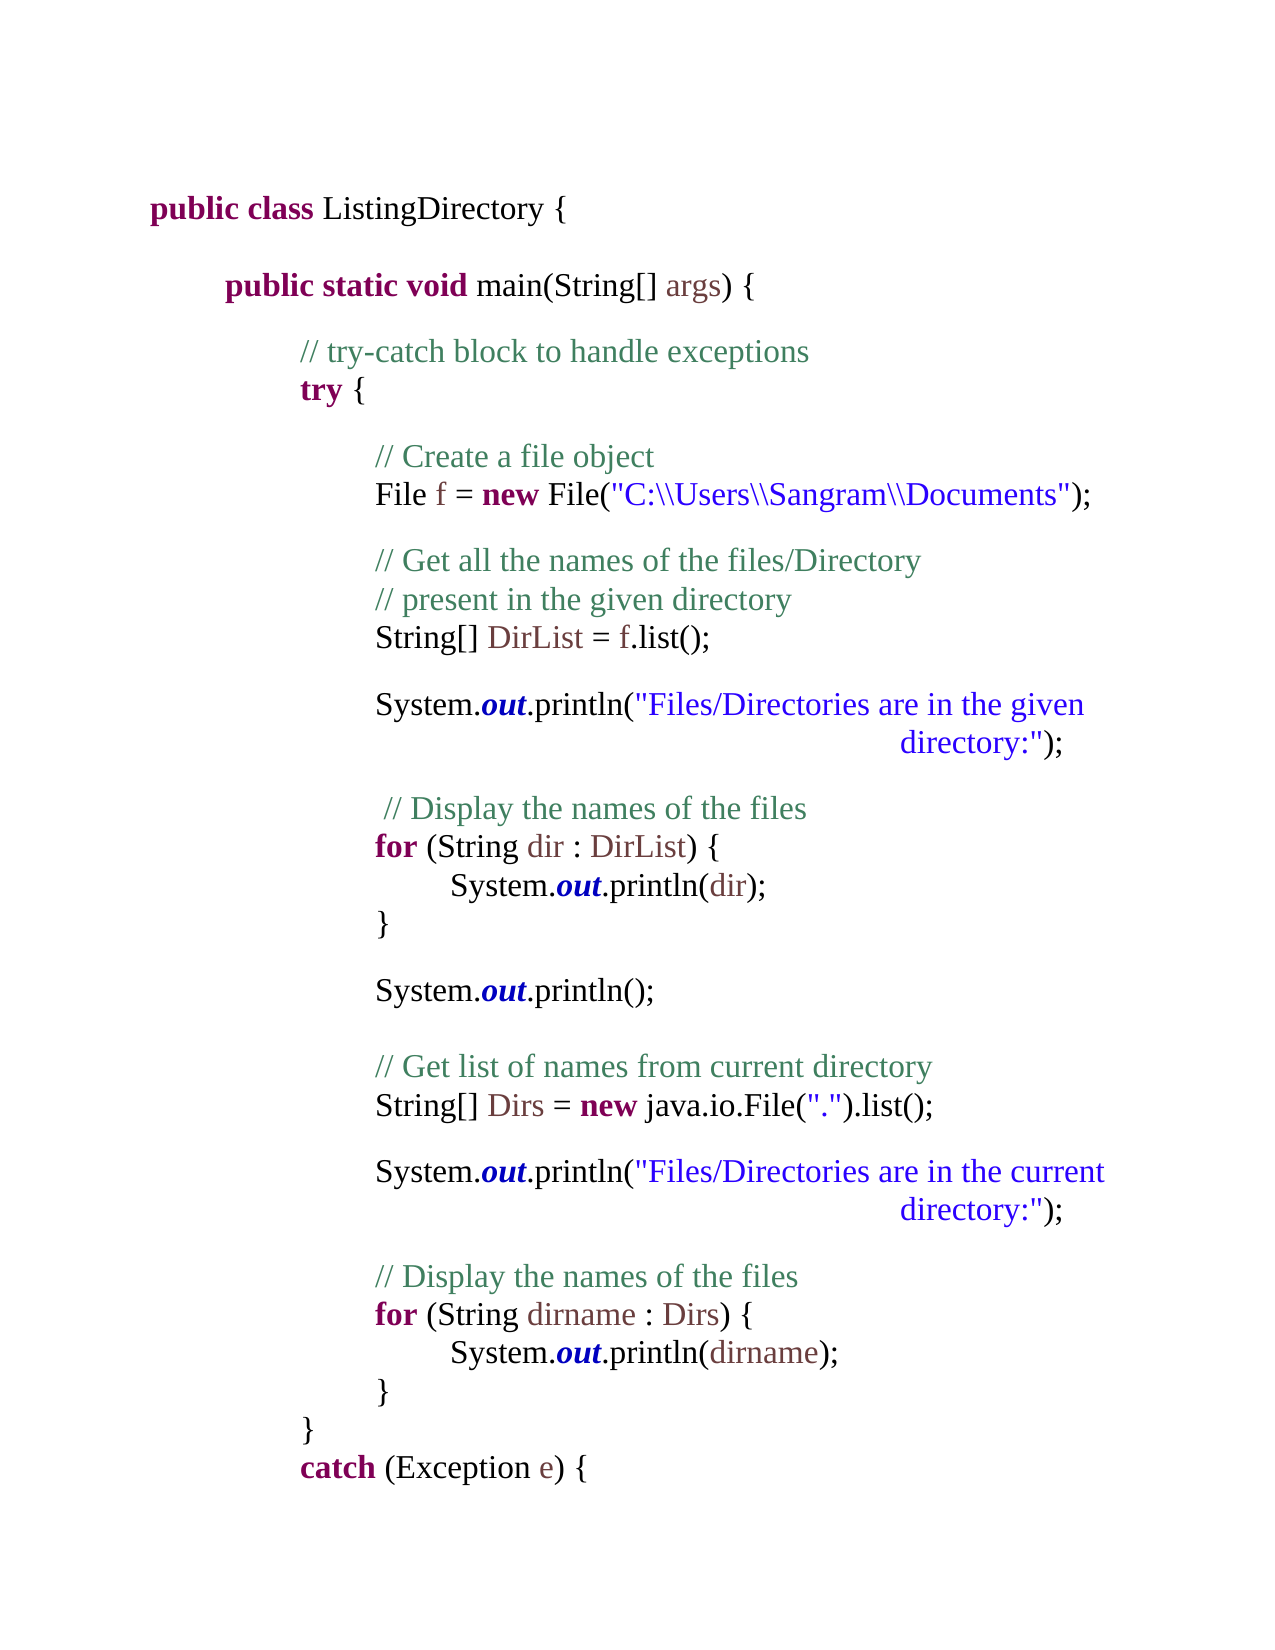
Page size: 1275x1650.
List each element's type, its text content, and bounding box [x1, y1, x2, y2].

text // Display the names of the files [150, 788, 1125, 827]
text System.out.println(dirname); [150, 1332, 1125, 1371]
text System.out.println("Files/Directories are in the current [150, 1151, 1125, 1189]
text for (String dir : DirList) { [150, 827, 1125, 865]
text // present in the given directory [150, 579, 1125, 617]
text } [150, 1409, 1125, 1447]
text System.out.println(); [150, 970, 1125, 1008]
text String[] DirList = f.list(); [150, 617, 1125, 656]
text catch (Exception e) { [150, 1447, 1125, 1486]
text // Display the names of the files [150, 1256, 1125, 1294]
text directory:"); [825, 1189, 1125, 1228]
text System.out.println("Files/Directories are in the given [150, 684, 1125, 722]
text // Get list of names from current directory [150, 1046, 1125, 1085]
text String[] Dirs = new java.io.File(".").list(); [150, 1085, 1125, 1123]
text for (String dirname : Dirs) { [150, 1294, 1125, 1332]
text try { [150, 370, 1125, 408]
text File f = new File("C:\\Users\\Sangram\\Documents"); [150, 474, 1125, 513]
text } [150, 1371, 1125, 1409]
text directory:"); [900, 722, 1125, 760]
text public class ListingDirectory { [150, 188, 1125, 227]
text // Create a file object [150, 436, 1125, 474]
text public static void main(String[] args) { [150, 265, 1125, 303]
text // Get all the names of the files/Directory [150, 541, 1125, 579]
text // try-catch block to handle exceptions [150, 331, 1125, 370]
text } [150, 903, 1125, 942]
text System.out.println(dir); [150, 865, 1125, 903]
